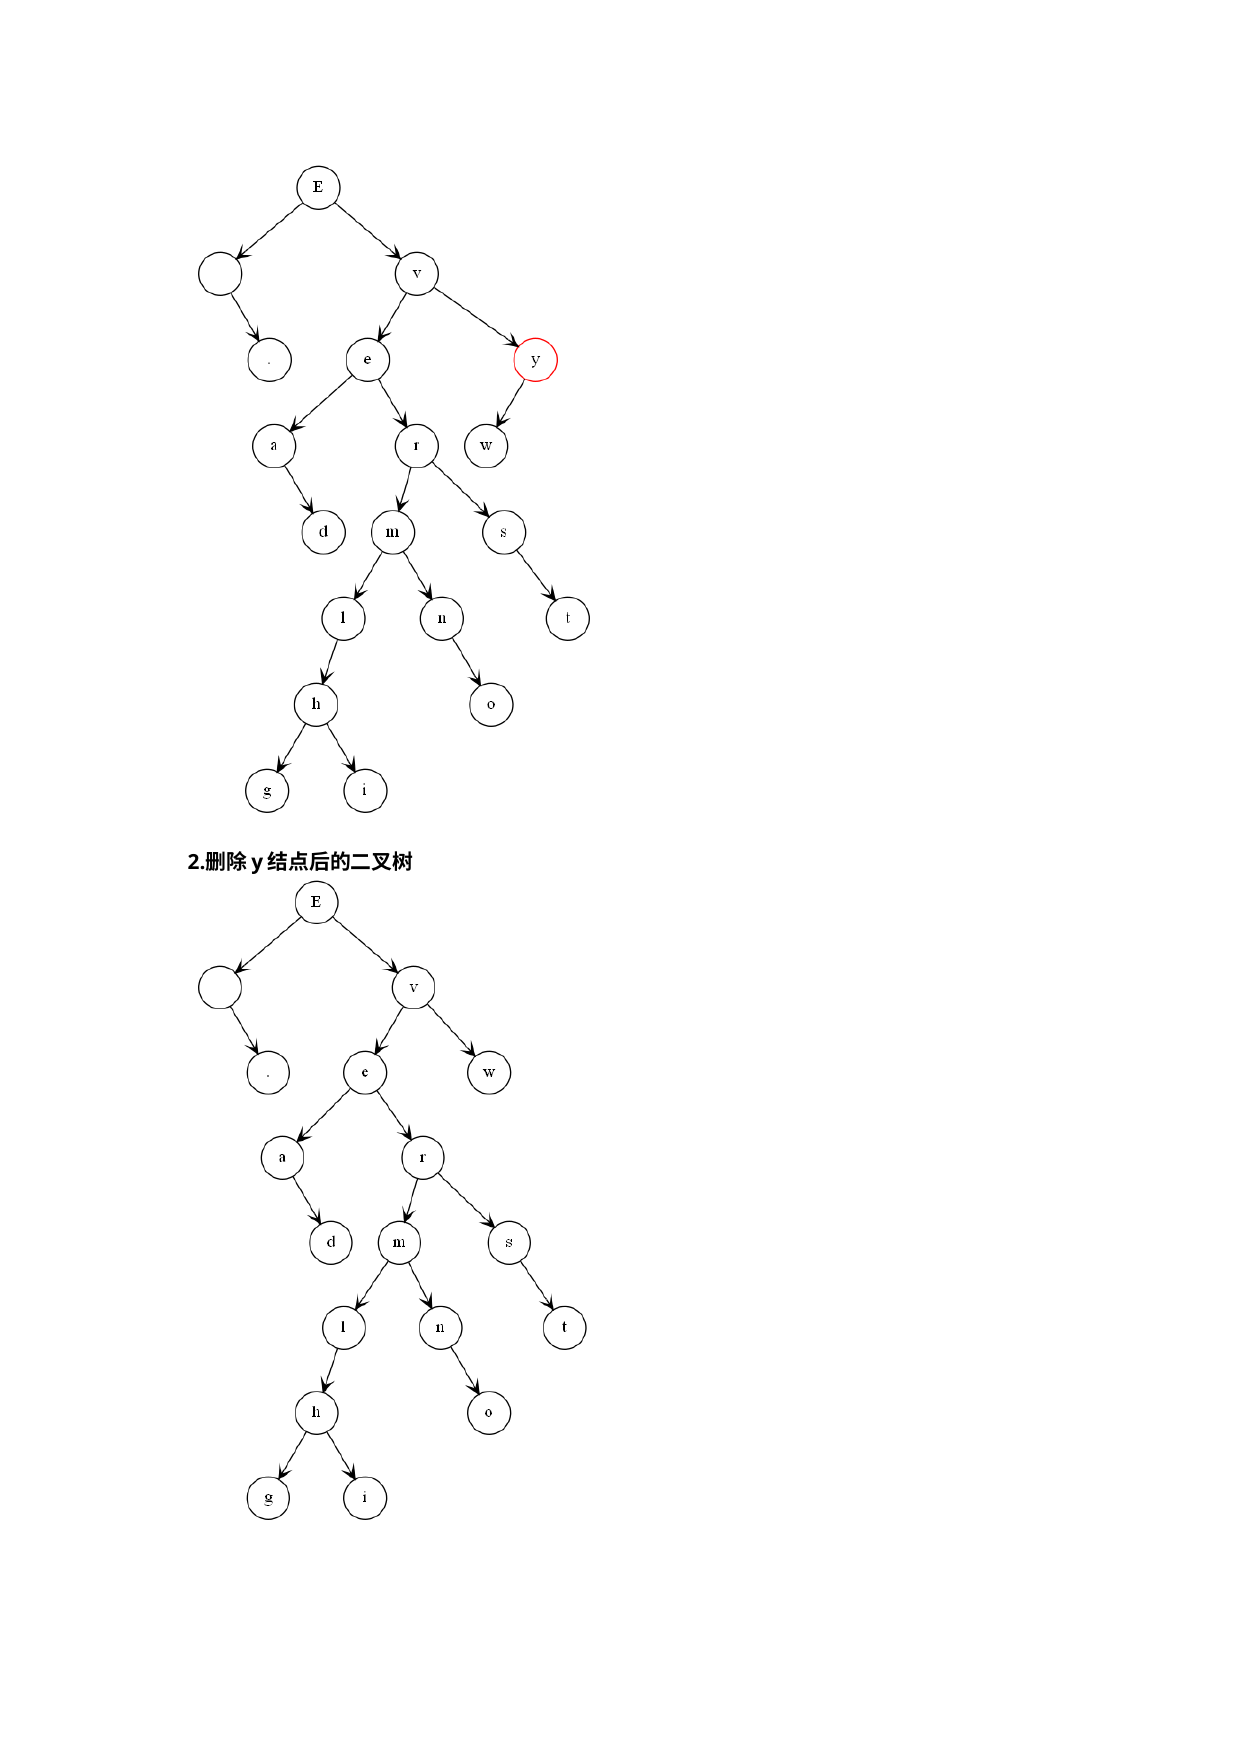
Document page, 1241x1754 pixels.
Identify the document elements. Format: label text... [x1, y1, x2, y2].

text 2.删除y结点后的二叉树 [187, 844, 1053, 877]
picture [187, 877, 590, 1524]
picture [187, 162, 594, 817]
